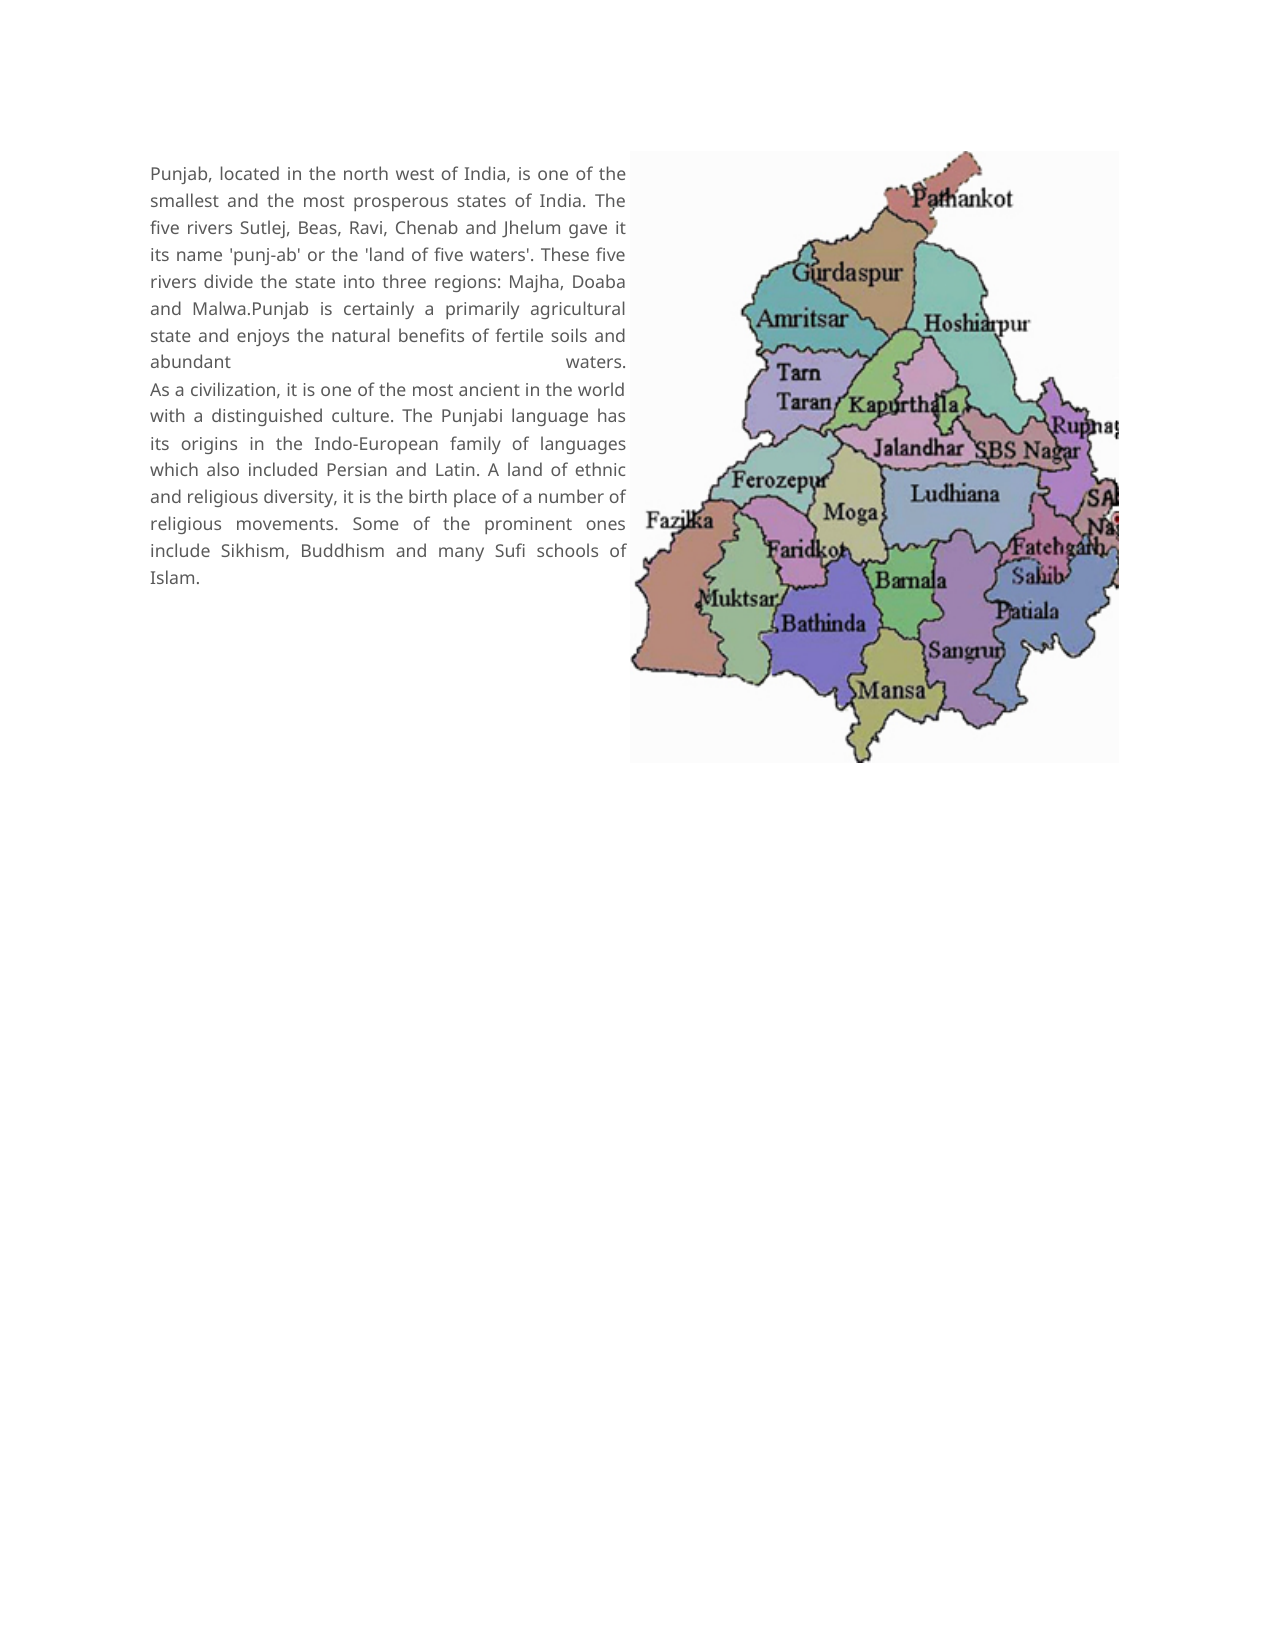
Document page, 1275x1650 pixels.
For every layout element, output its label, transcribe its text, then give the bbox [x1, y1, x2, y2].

picture [629, 151, 1119, 763]
table_header Punjab, located in the north west of India, is one of the smallest and the most prosperous states of India. The five rivers Sutlej, Beas, Ravi, Chenab and Jhelum gave it its name 'punj-ab' or the 'land of five waters'. These five rivers divide the state into three regions: Majha, Doaba and Malwa.Punjab is certainly a primarily agricultural state and enjoys the natural benefits of fertile soils and abundant waters. As a civilization, it is one of the most ancient in the world with a distinguished culture. The Punjabi language has its origins in the Indo-European family of languages which also included Persian and Latin. A land of ethnic and religious diversity, it is the birth place of a number of religious movements. Some of the prominent ones include Sikhism, Buddhism and many Sufi schools of Islam. [149, 150, 628, 764]
